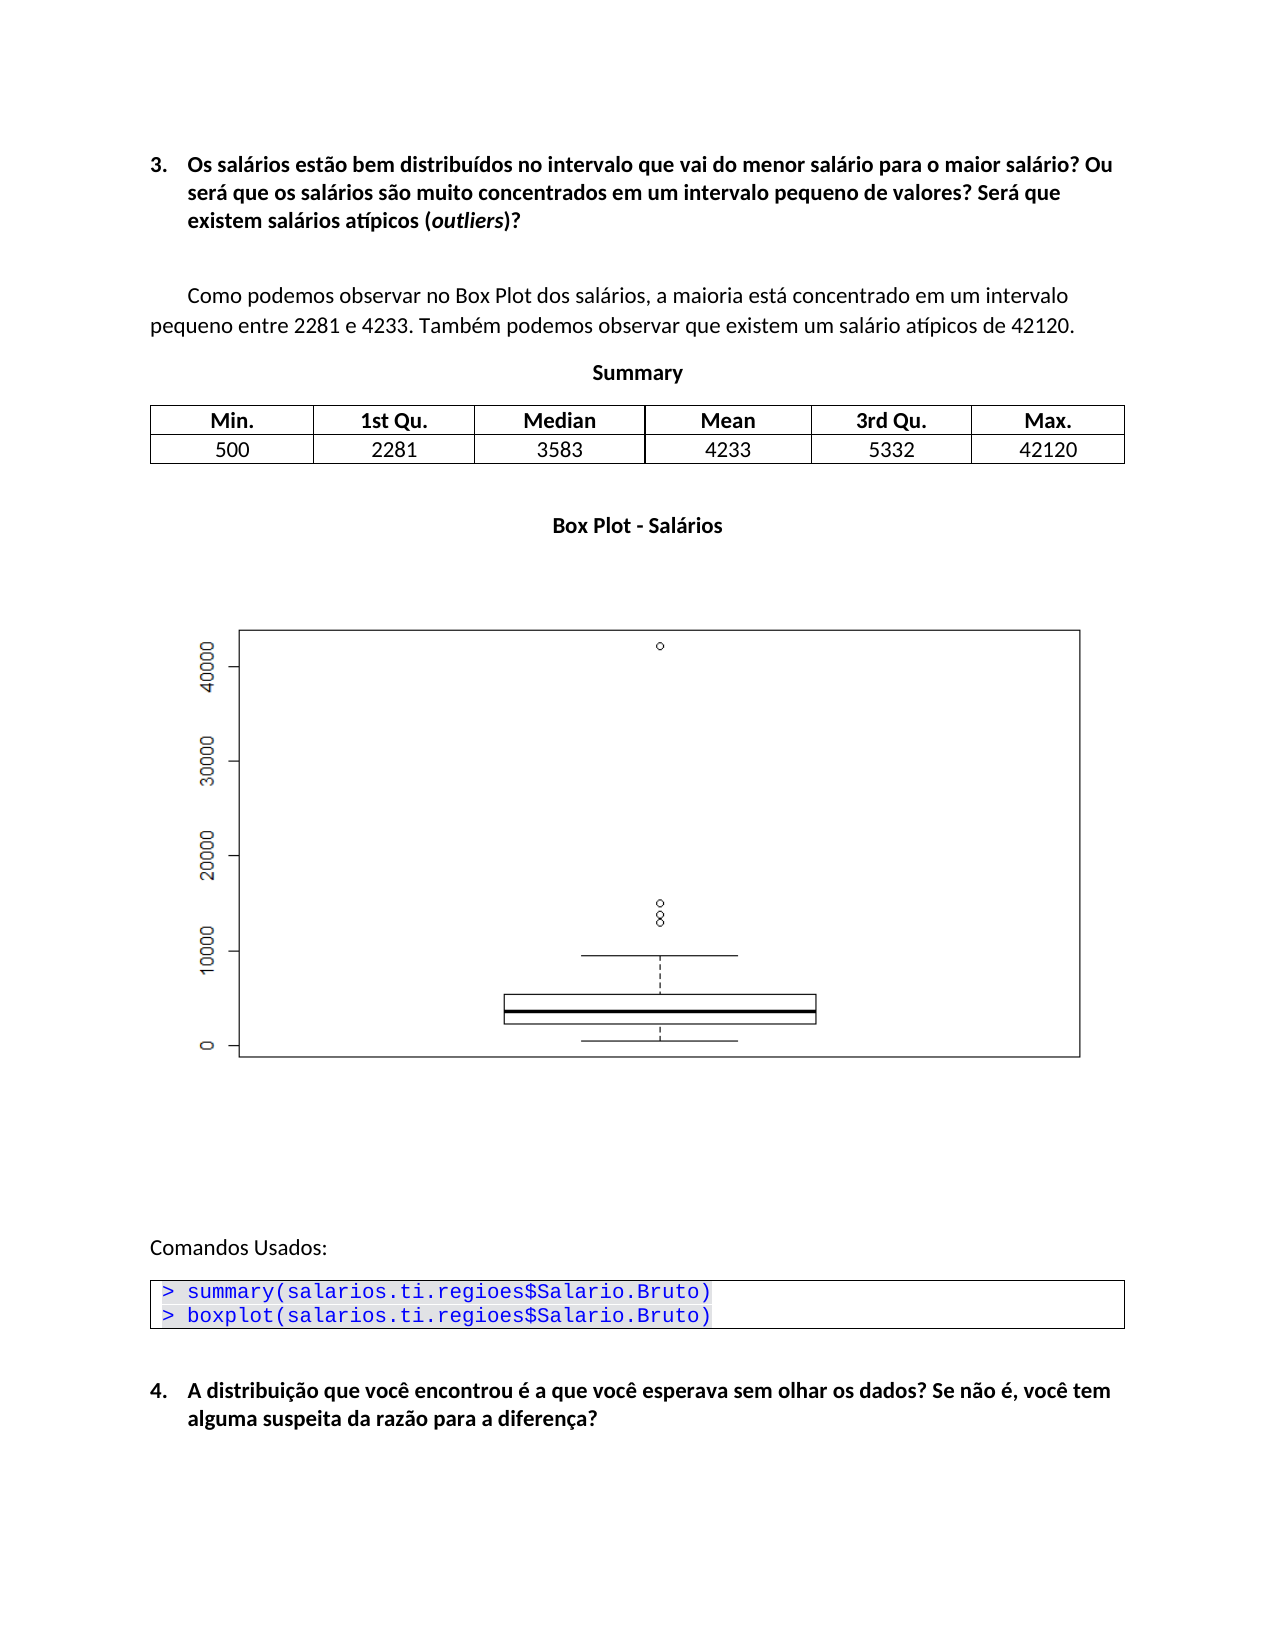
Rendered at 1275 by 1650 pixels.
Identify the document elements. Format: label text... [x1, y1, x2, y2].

text Comandos Usados: [150, 1233, 1125, 1261]
table_cell 4233 [646, 435, 811, 463]
picture [150, 541, 1125, 1168]
text Como podemos observar no Box Plot dos salários, a maioria está concentrado em um intervalo pequeno entre 2281 e 4233. Também podemos observar que existem um salário atípicos de 42120. [150, 281, 1125, 339]
list A distribuição que você encontrou é a que você esperava sem olhar os dados? Se não é, você tem alguma suspeita da razão para a diferença? [150, 1376, 1125, 1432]
table_cell 500 [151, 435, 313, 463]
text Summary [150, 358, 1125, 386]
table_header > summary(salarios.ti.regioes$Salario.Bruto) > boxplot(salarios.ti.regioes$Salario.Bruto) [151, 1281, 1124, 1328]
table_header 3rd Qu. [812, 406, 971, 434]
table_header 1st Qu. [314, 406, 474, 434]
table_header Max. [972, 406, 1124, 434]
table_header Mean [646, 406, 811, 434]
table_cell 5332 [812, 435, 971, 463]
table_header Min. [151, 406, 313, 434]
list Os salários estão bem distribuídos no intervalo que vai do menor salário para o maior salário? Ou será que os salários são muito concentrados em um intervalo pequeno de valores? Será que existem salários atípicos (outliers)? [150, 150, 1125, 234]
table_header Median [475, 406, 644, 434]
table_cell 2281 [314, 435, 474, 463]
text Box Plot - Salários [150, 511, 1125, 541]
table_cell 3583 [475, 435, 644, 463]
table_cell 42120 [972, 435, 1124, 463]
